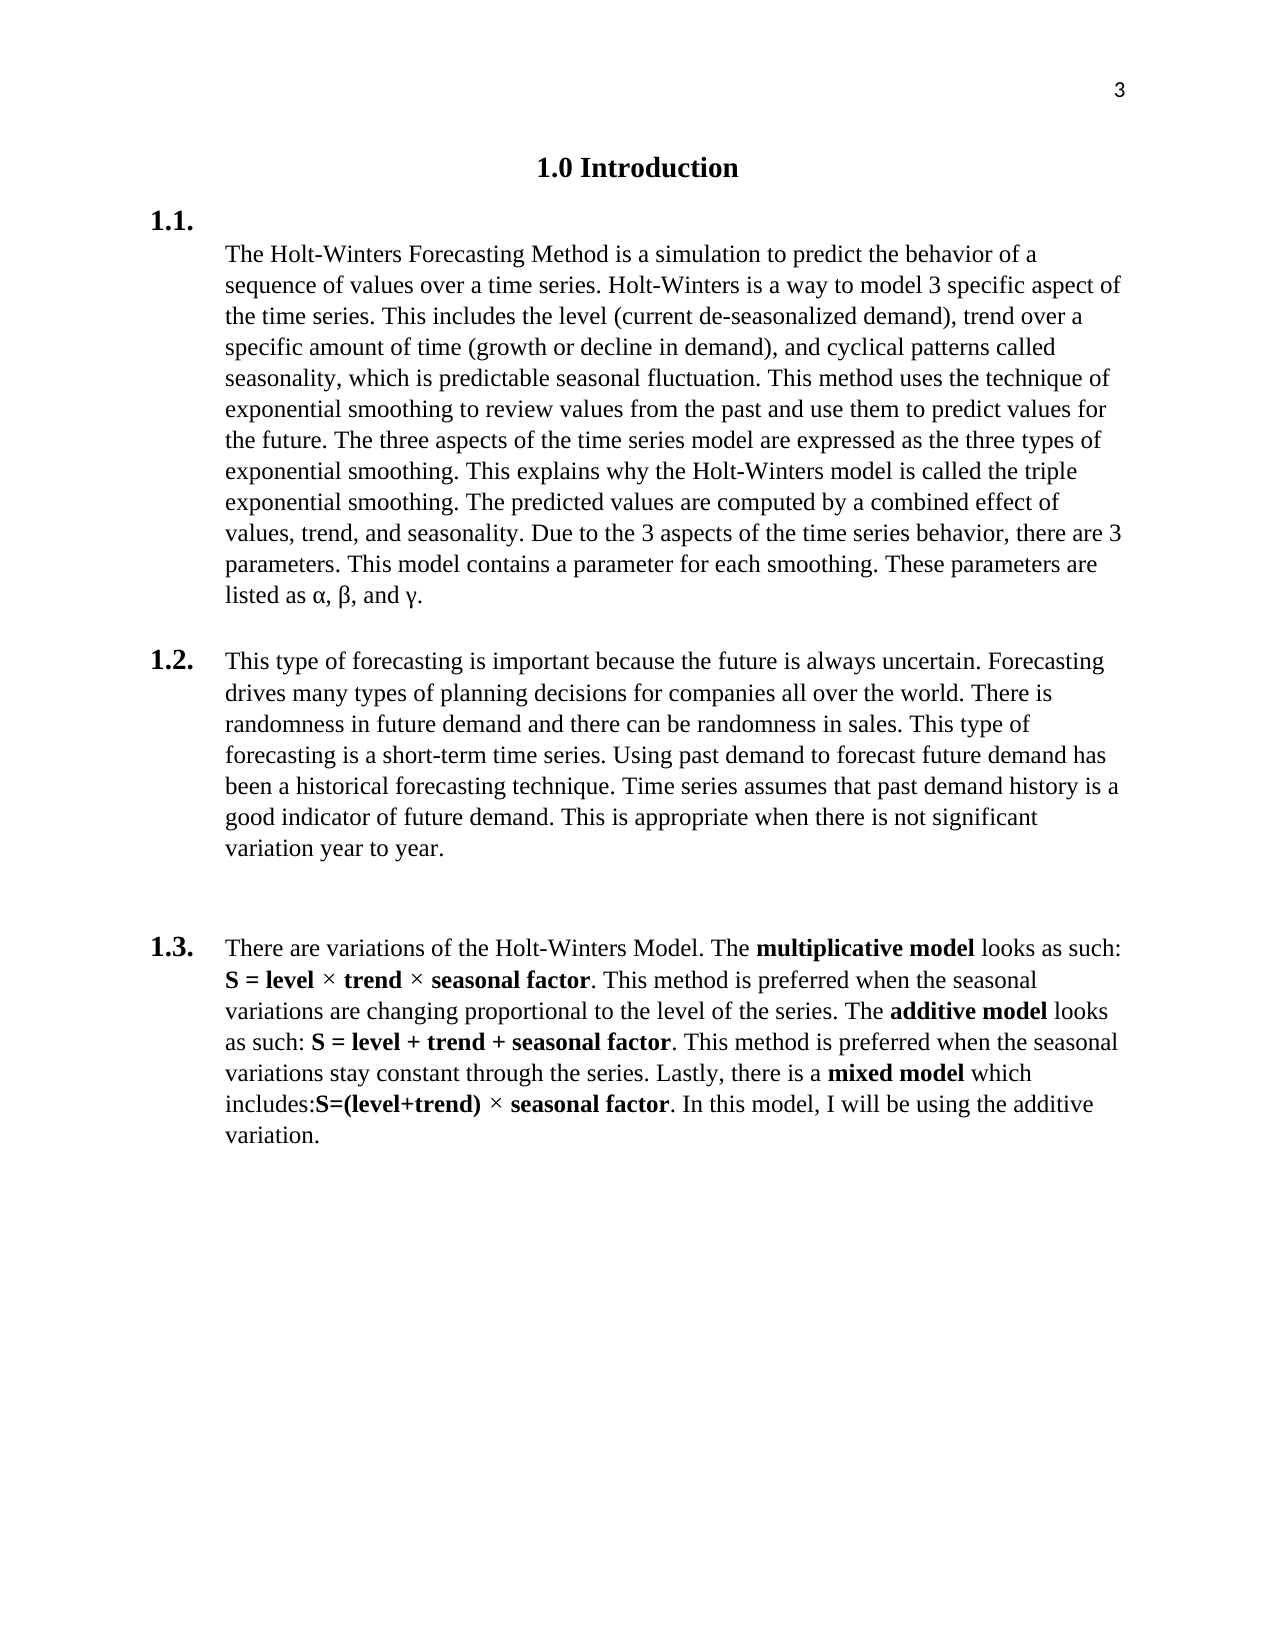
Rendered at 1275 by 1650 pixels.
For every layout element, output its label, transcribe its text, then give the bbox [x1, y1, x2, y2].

list The Holt-Winters Forecasting Method is a simulation to predict the behavior of a sequence of values over a time series. Holt-Winters is a way to model 3 specific aspect of the time series. This includes the level (current de-seasonalized demand), trend over a specific amount of time (growth or decline in demand), and cyclical patterns called seasonality, which is predictable seasonal fluctuation. This method uses the technique of exponential smoothing to review values from the past and use them to predict values for the future. The three aspects of the time series model are expressed as the three types of exponential smoothing. This explains why the Holt-Winters model is called the triple exponential smoothing. The predicted values are computed by a combined effect of values, trend, and seasonality. Due to the 3 aspects of the time series behavior, there are 3 parameters. This model contains a parameter for each smoothing. These parameters are listed as α, β, and γ. [225, 239, 1125, 609]
list S = level trend seasonal factor. This method is preferred when the seasonal variations are changing proportional to the level of the series. The additive model looks as such: S = level + trend + seasonal factor. This method is preferred when the seasonal variations stay constant through the series. Lastly, there is a mixed model which includes:S=(level+trend) seasonal factor. In this model, I will be using the additive variation. [225, 965, 1125, 1149]
list This type of forecasting is important because the future is always uncertain. Forecasting drives many types of planning decisions for companies all over the world. There is randomness in future demand and there can be randomness in sales. This type of forecasting is a short-term time series. Using past demand to forecast future demand has been a historical forecasting technique. Time series assumes that past demand history is a good indicator of future demand. This is appropriate when there is not significant variation year to year. [150, 642, 1125, 862]
list There are variations of the Holt-Winters Model. The multiplicative model looks as such: [150, 929, 1125, 962]
text 1.0 Introduction [150, 150, 1125, 183]
